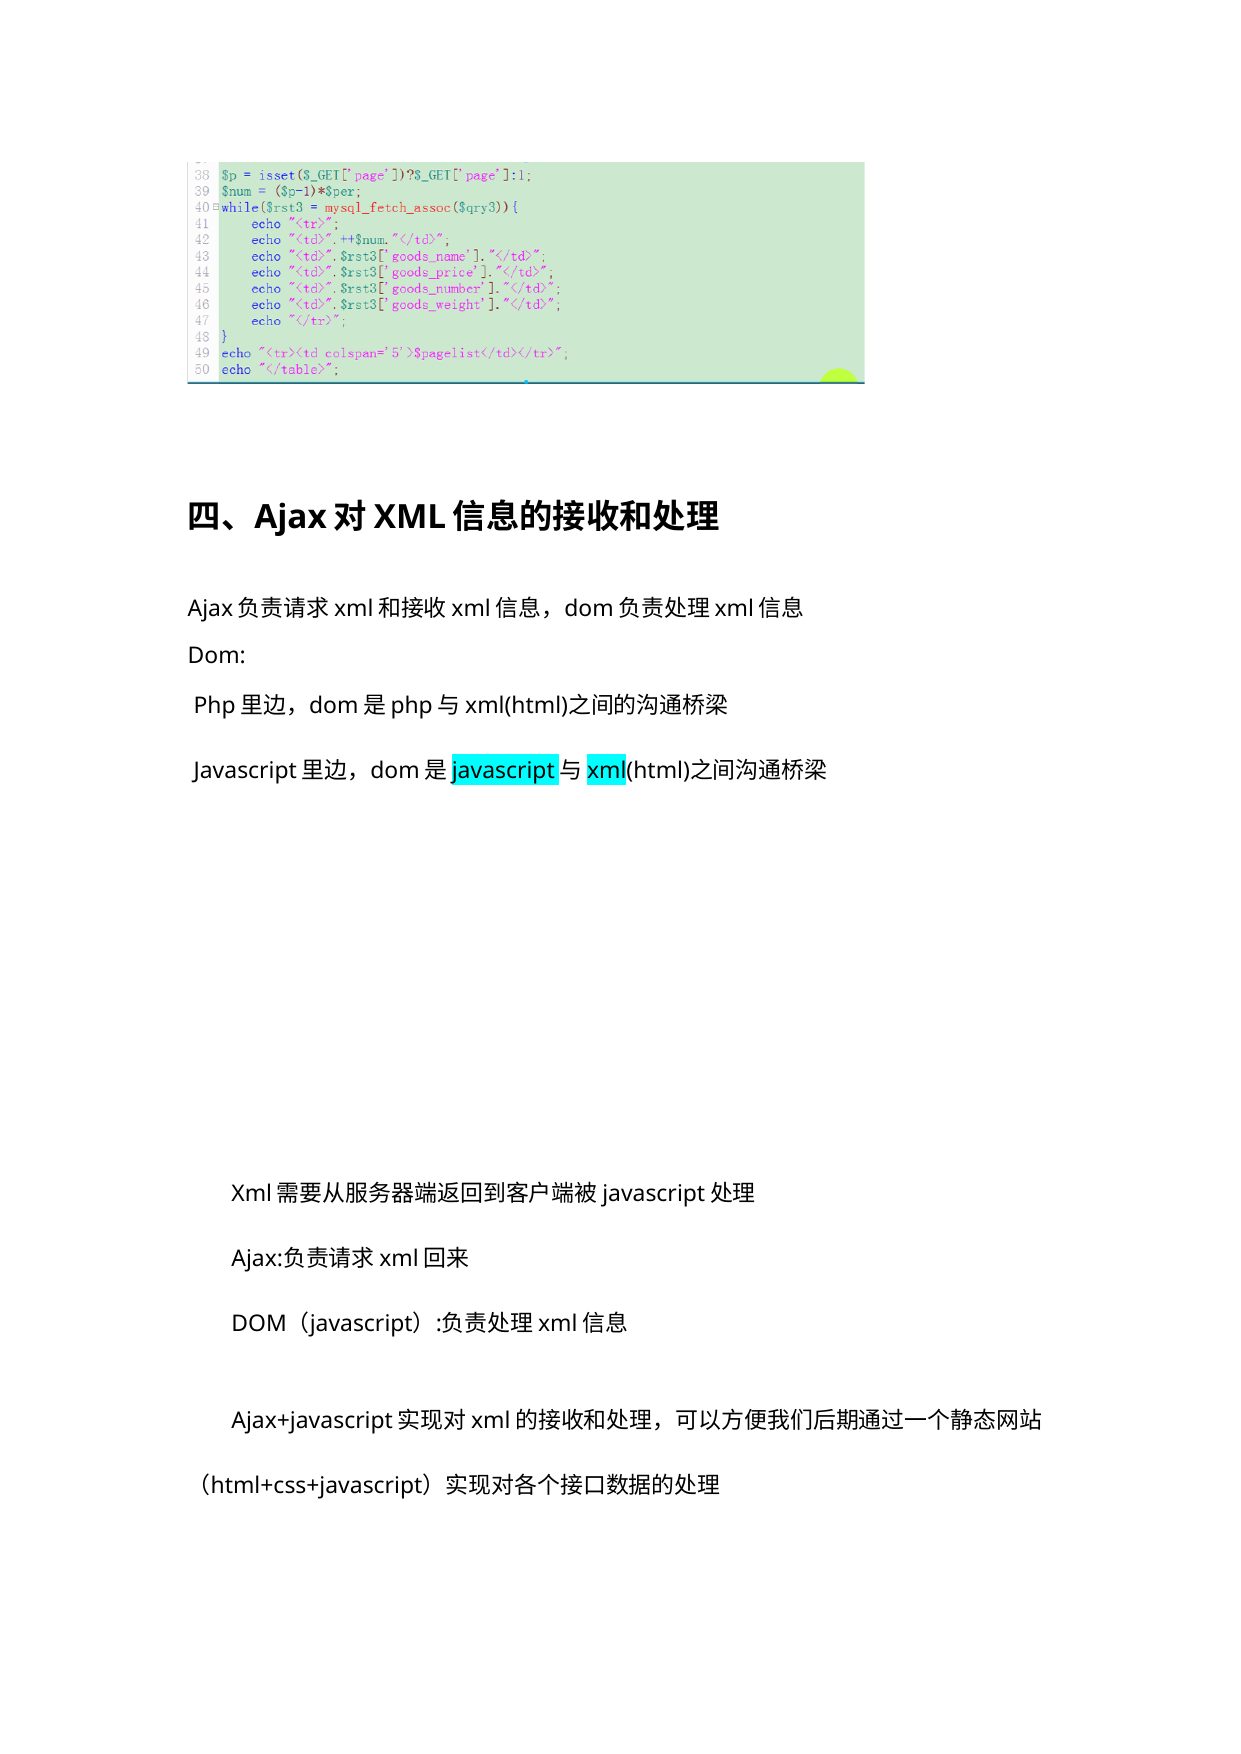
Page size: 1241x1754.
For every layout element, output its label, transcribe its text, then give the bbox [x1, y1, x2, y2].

text 四、Ajax对XML信息的接收和处理 [187, 482, 1053, 547]
text Javascript里边，dom是javascript与xml(html)之间沟通桥梁 [187, 736, 1053, 801]
text Ajax负责请求xml和接收xml信息，dom负责处理xml信息 [187, 574, 1053, 639]
text Ajax:负责请求xml回来 [187, 1224, 1053, 1289]
text Ajax+javascript实现对xml的接收和处理，可以方便我们后期通过一个静态网站（html+css+javascript）实现对各个接口数据的处理 [187, 1386, 1053, 1516]
text Php里边，dom是php与xml(html)之间的沟通桥梁 [187, 671, 1053, 736]
text DOM（javascript）:负责处理xml信息 [187, 1289, 1053, 1354]
text Xml需要从服务器端返回到客户端被javascript处理 [187, 1159, 1053, 1224]
picture [187, 162, 865, 384]
text Dom: [187, 639, 1053, 671]
